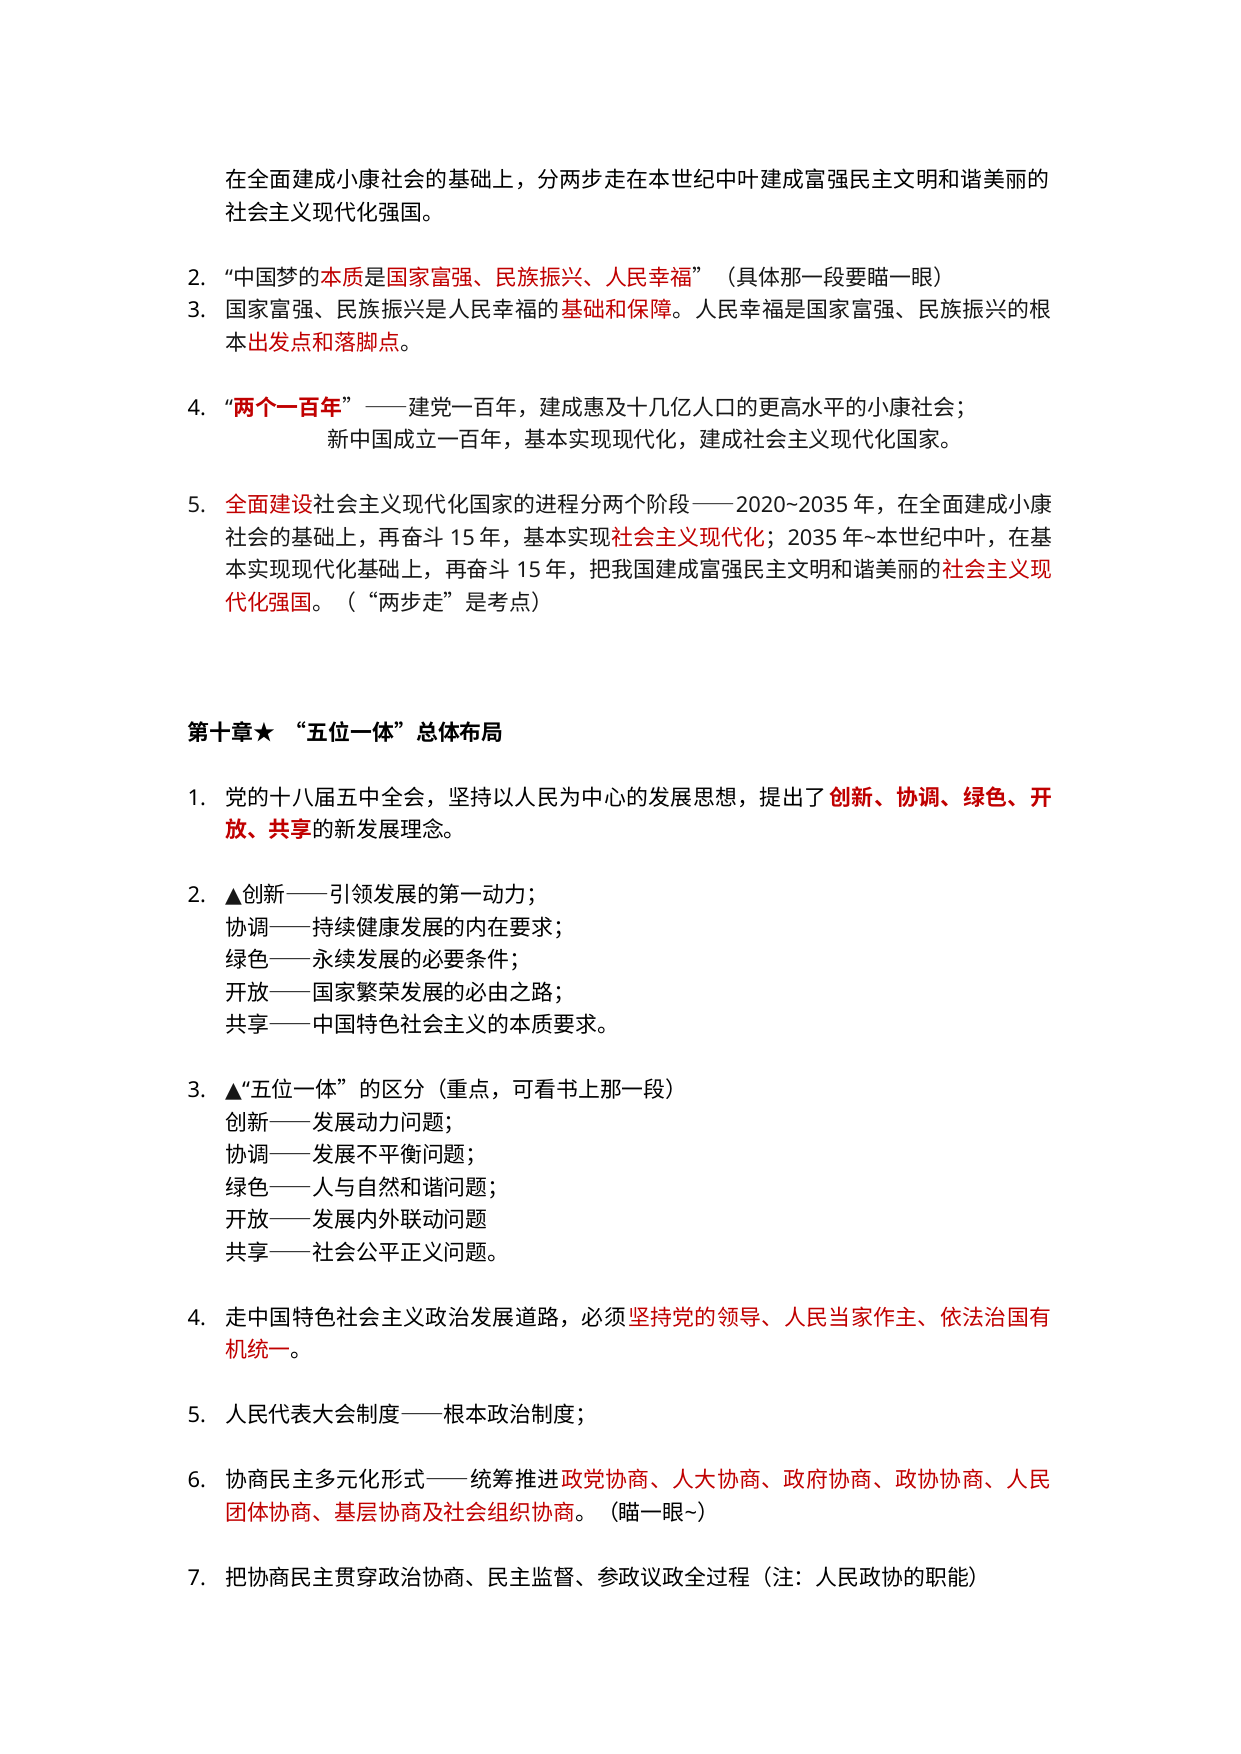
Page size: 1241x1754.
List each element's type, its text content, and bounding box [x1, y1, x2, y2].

list 开放——发展内外联动问题 [225, 1202, 1053, 1234]
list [187, 162, 1053, 227]
list 全面建设社会主义现代化国家的进程分两个阶段——2020~2035年，在全面建成小康社会的基础上，再奋斗15年，基本实现社会主义现代化；2035年~本世纪中叶，在基本实现现代化基础上，再奋斗15年，把我国建成富强民主文明和谐美丽的社会主义现代化强国。（“两步走”是考点） [187, 487, 1053, 617]
list 协调——持续健康发展的内在要求； [225, 909, 1053, 942]
list 绿色——永续发展的必要条件； [225, 942, 1053, 974]
list 人民代表大会制度——根本政治制度； [187, 1397, 1053, 1429]
list 走中国特色社会主义政治发展道路，必须坚持党的领导、人民当家作主、依法治国有机统一。 [187, 1299, 1053, 1364]
list 创新——发展动力问题； [225, 1104, 1053, 1137]
list 协商民主多元化形式——统筹推进政党协商、人大协商、政府协商、政协协商、人民团体协商、基层协商及社会组织协商。（瞄一眼~） [187, 1462, 1053, 1527]
list “两个一百年”——建党一百年，建成惠及十几亿人口的更高水平的小康社会； [187, 389, 1053, 422]
list 开放——国家繁荣发展的必由之路； [225, 974, 1053, 1007]
list 党的十八届五中全会，坚持以人民为中心的发展思想，提出了创新、协调、绿色、开放、共享的新发展理念。 [187, 779, 1053, 844]
list 绿色——人与自然和谐问题； [225, 1169, 1053, 1202]
list 国家富强、民族振兴是人民幸福的基础和保障。人民幸福是国家富强、民族振兴的根本出发点和落脚点。 [187, 292, 1053, 357]
text 第十章★ “五位一体”总体布局 [187, 714, 1053, 747]
list 协调——发展不平衡问题； [225, 1137, 1053, 1169]
list 新中国成立一百年，基本实现现代化，建成社会主义现代化国家。 [225, 422, 1053, 454]
list ▲“五位一体”的区分（重点，可看书上那一段） [187, 1072, 1053, 1104]
list “中国梦的本质是国家富强、民族振兴、人民幸福”（具体那一段要瞄一眼） [187, 259, 1053, 292]
list 共享——社会公平正义问题。 [225, 1234, 1053, 1267]
list ▲创新——引领发展的第一动力； [187, 877, 1053, 909]
list 把协商民主贯穿政治协商、民主监督、参政议政全过程（注：人民政协的职能） [187, 1559, 1053, 1592]
list 共享——中国特色社会主义的本质要求。 [225, 1007, 1053, 1039]
